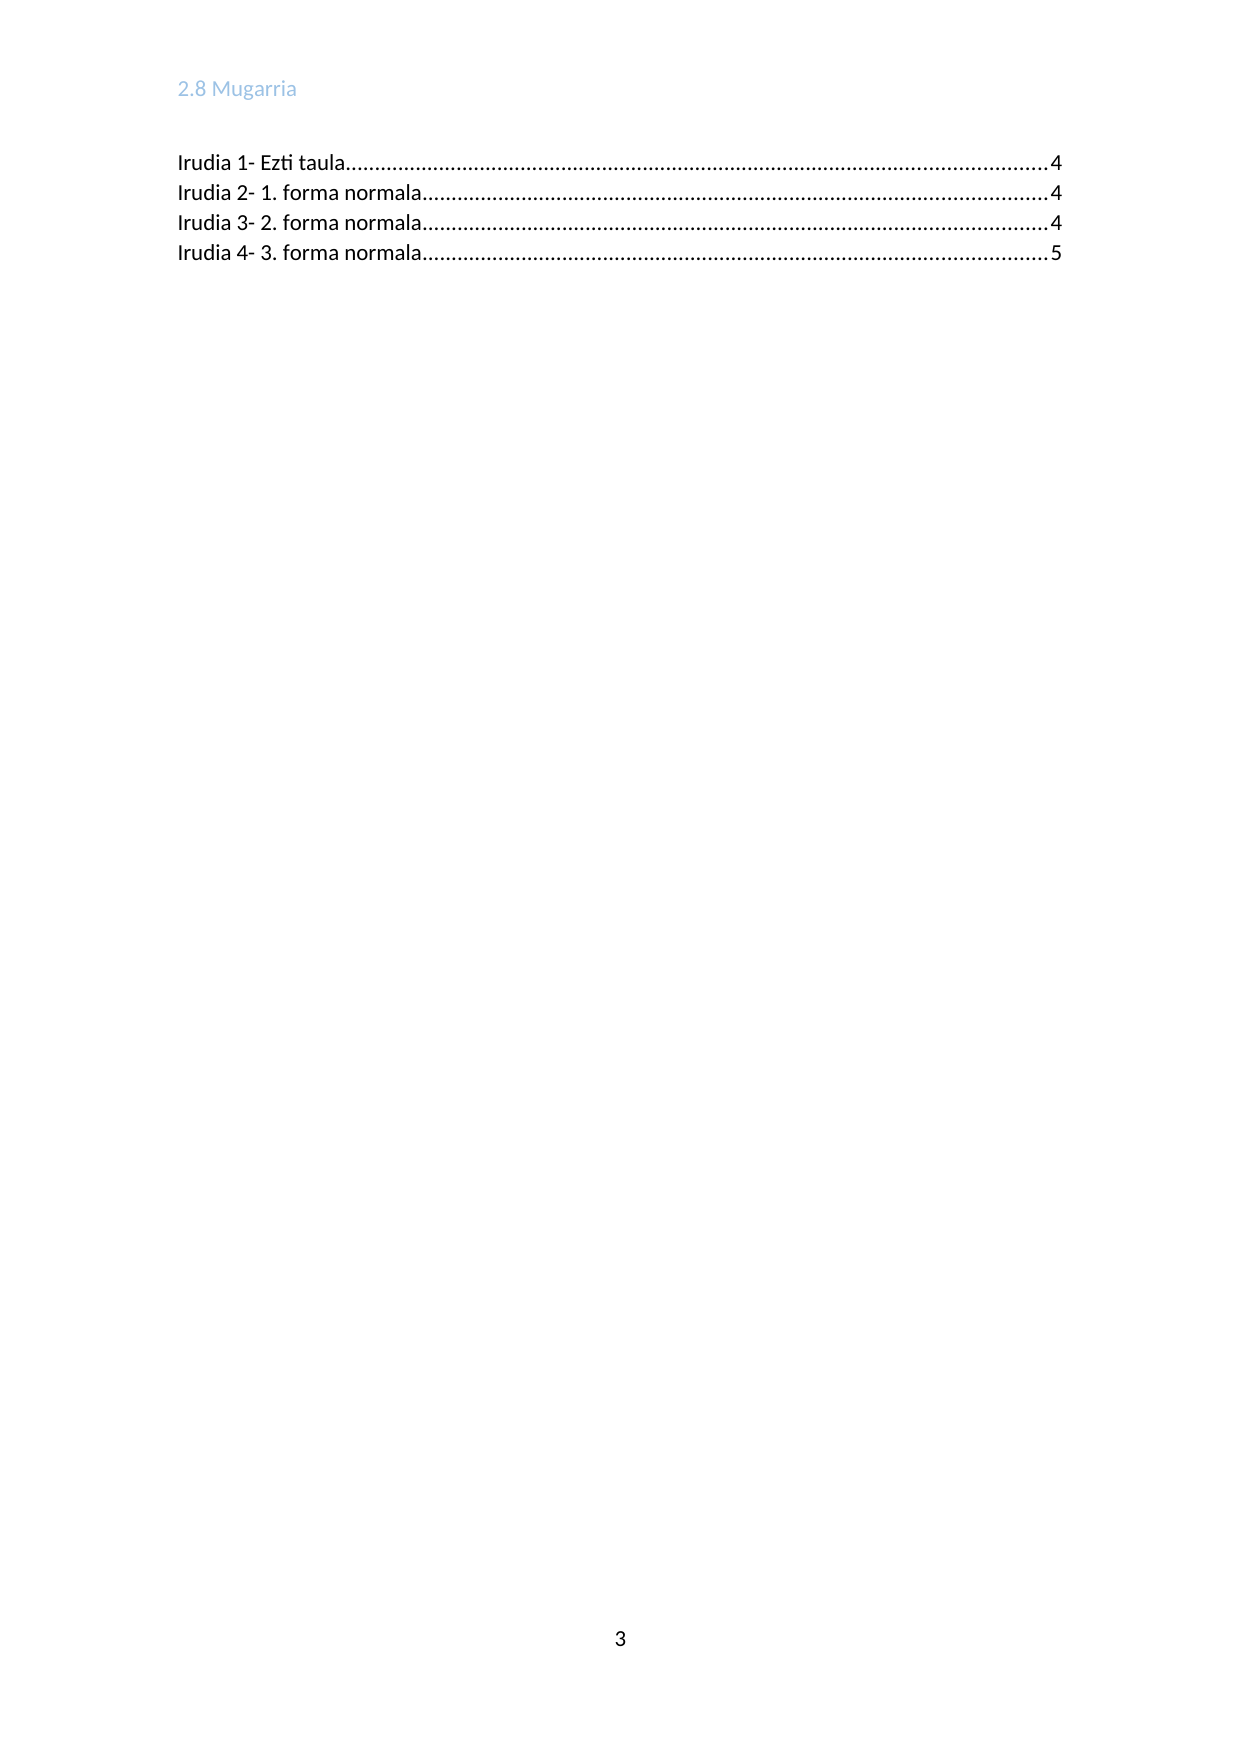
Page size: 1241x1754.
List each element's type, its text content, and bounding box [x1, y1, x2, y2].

text Irudia 4- 3. forma normala 5 [177, 238, 1063, 266]
text Irudia 1- Ezti taula 4 [177, 148, 1063, 176]
text Irudia 2- 1. forma normala 4 [177, 178, 1063, 206]
text Irudia 3- 2. forma normala 4 [177, 208, 1063, 236]
